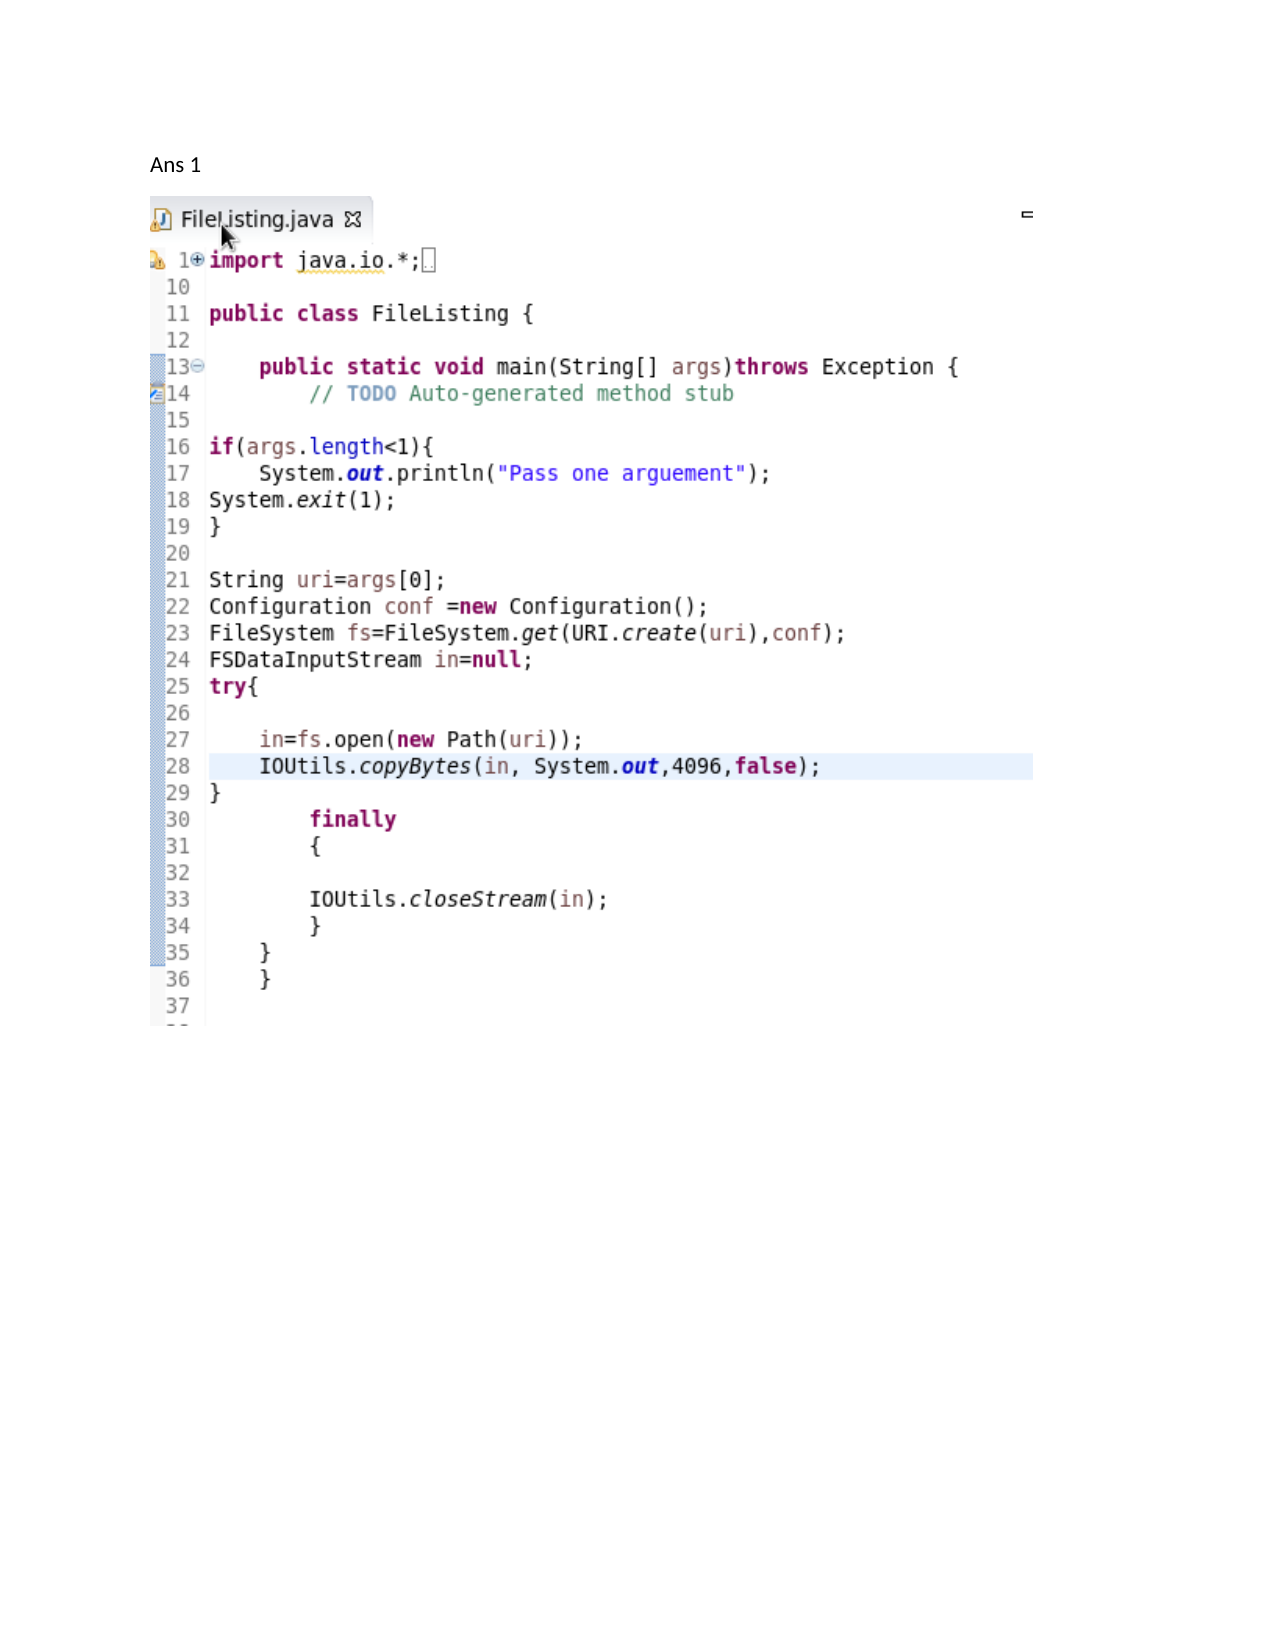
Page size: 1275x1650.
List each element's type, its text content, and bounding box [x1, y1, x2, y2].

picture [150, 196, 1033, 1026]
text Ans 1 [150, 150, 1125, 178]
